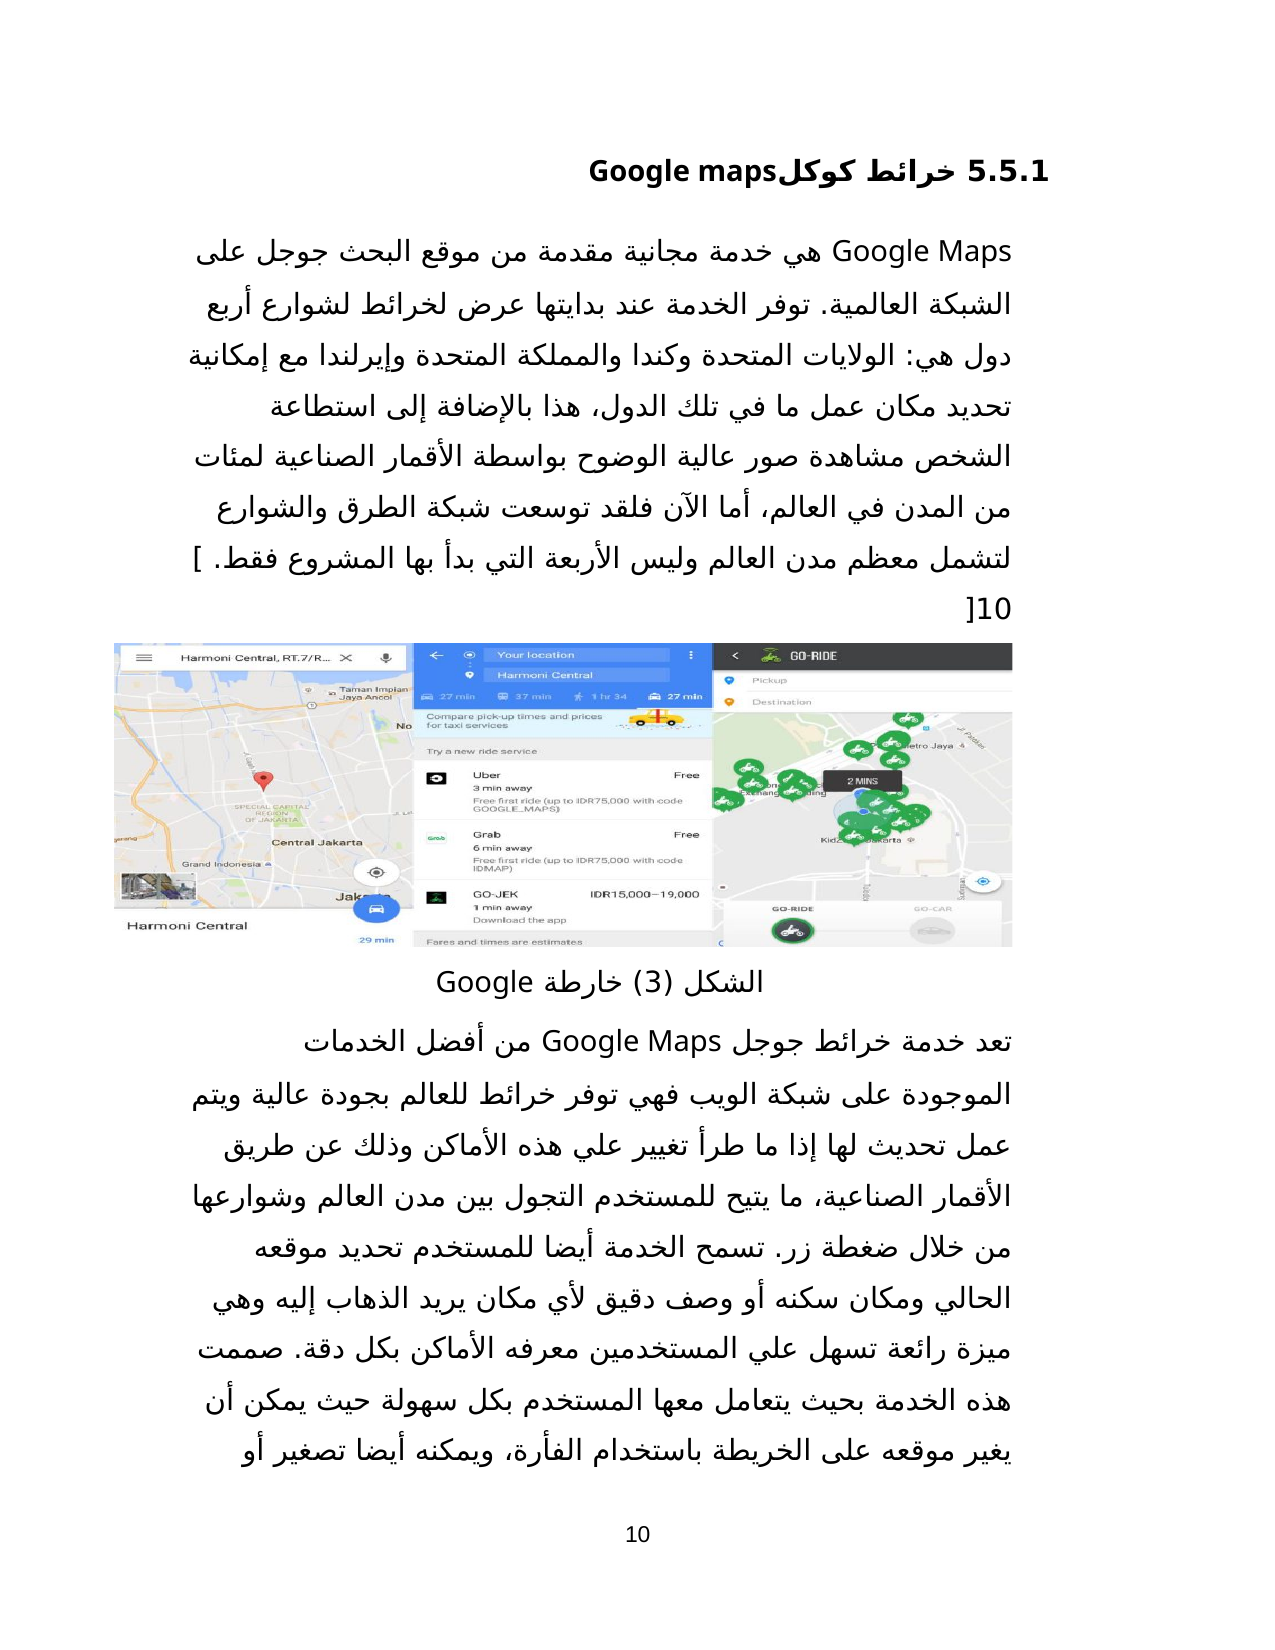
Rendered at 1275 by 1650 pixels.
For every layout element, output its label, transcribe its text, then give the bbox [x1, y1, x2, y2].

list Google Maps هي خدمة مجانية مقدمة من موقع البحث جوجل على الشبكة العالمية. توفر الخدمة عند بدايتها عرض لخرائط لشوارع أربع دول هي: الولايات المتحدة وكندا والمملكة المتحدة وإيرلندا مع إمكانية تحديد مكان عمل ما في تلك الدول، هذا بالإضافة إلى استطاعة الشخص مشاهدة صور عالية الوضوح بواسطة الأقمار الصناعية لمئات من المدن في العالم، أما الآن فلقد توسعت شبكة الطرق والشوارع لتشمل معظم مدن العالم وليس الأربعة التي بدأ بها المشروع فقط. ]10[ [187, 230, 1012, 627]
text 5.5.1 خرائط كوكلGoogle maps [187, 150, 1050, 190]
list الشكل (3) خارطة Google [187, 961, 1012, 1001]
picture [114, 643, 1013, 947]
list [187, 1021, 1012, 1468]
